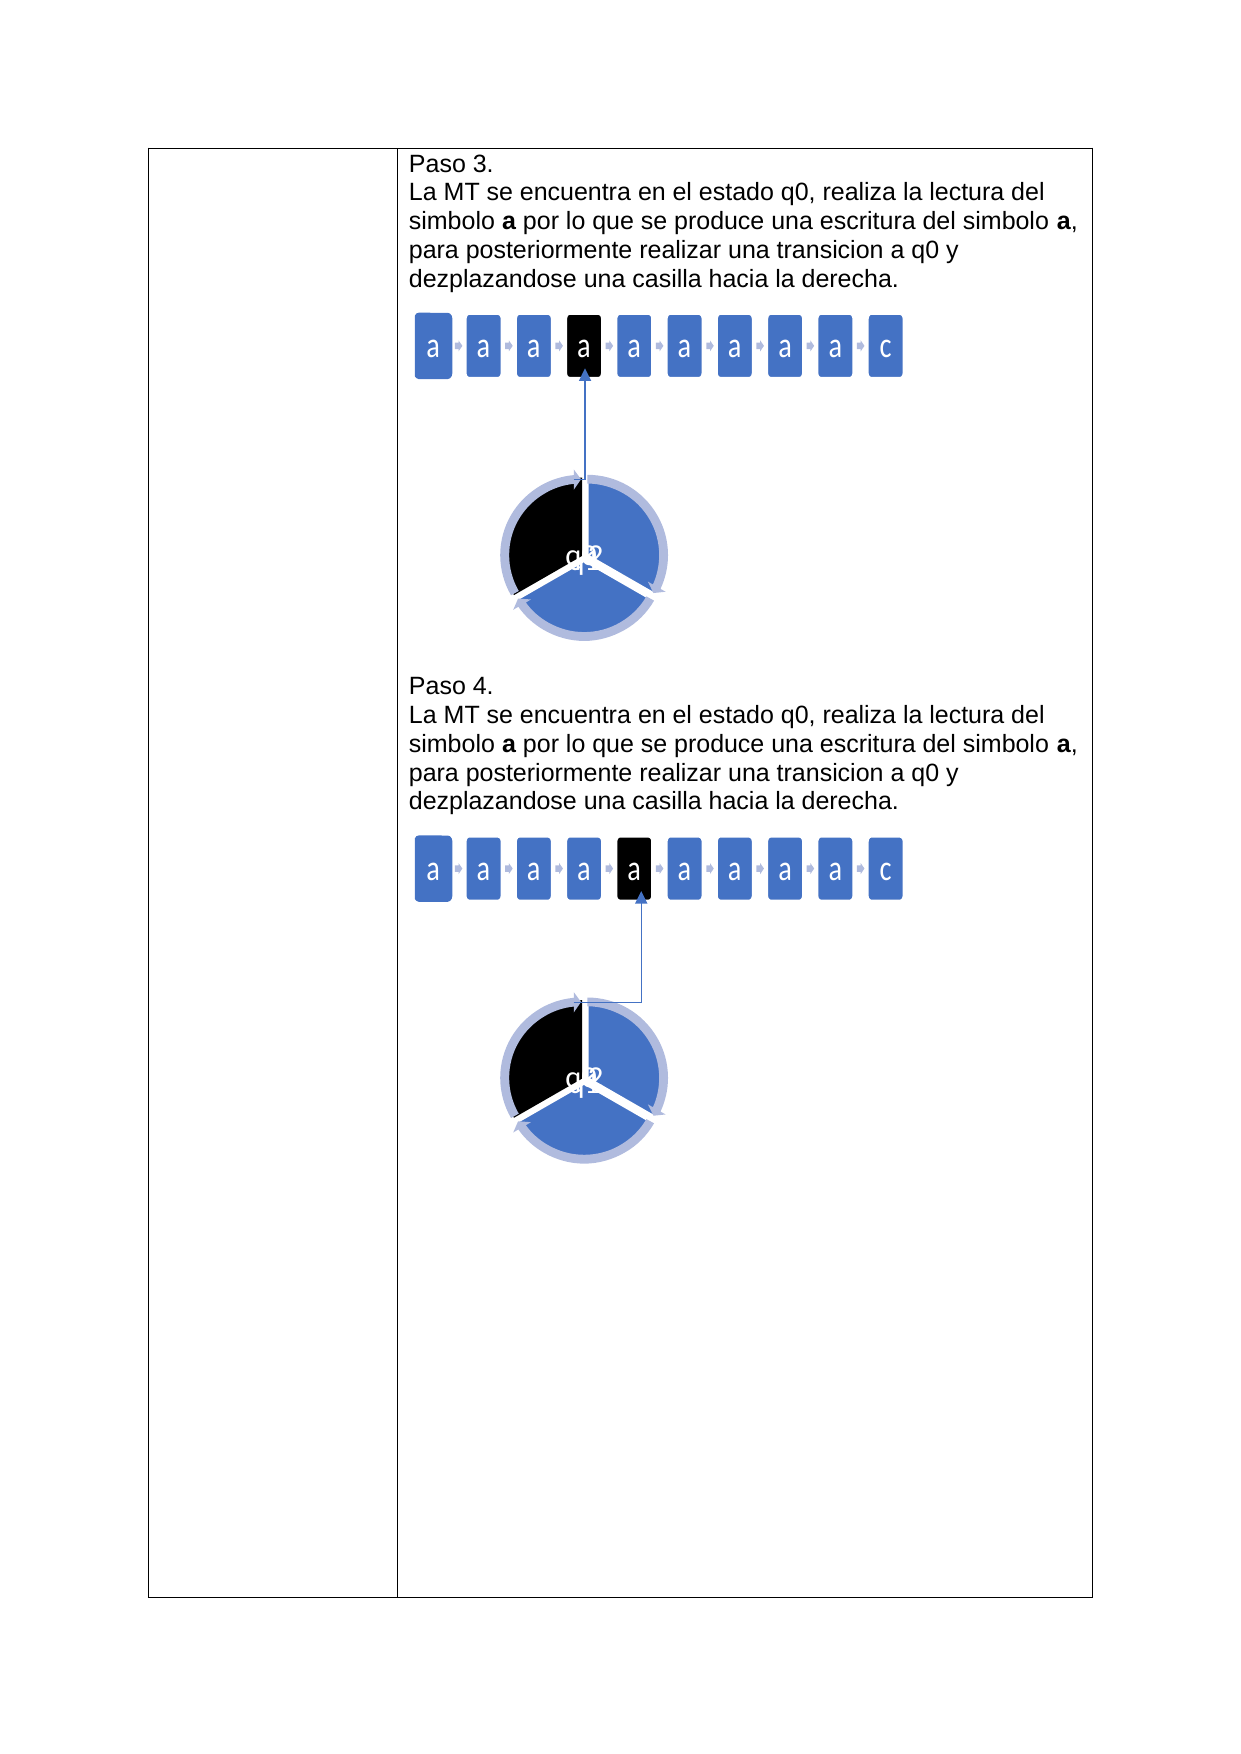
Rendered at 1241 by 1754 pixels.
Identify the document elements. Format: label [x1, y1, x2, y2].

table_cell [398, 149, 1092, 1597]
table_cell [149, 149, 397, 1597]
